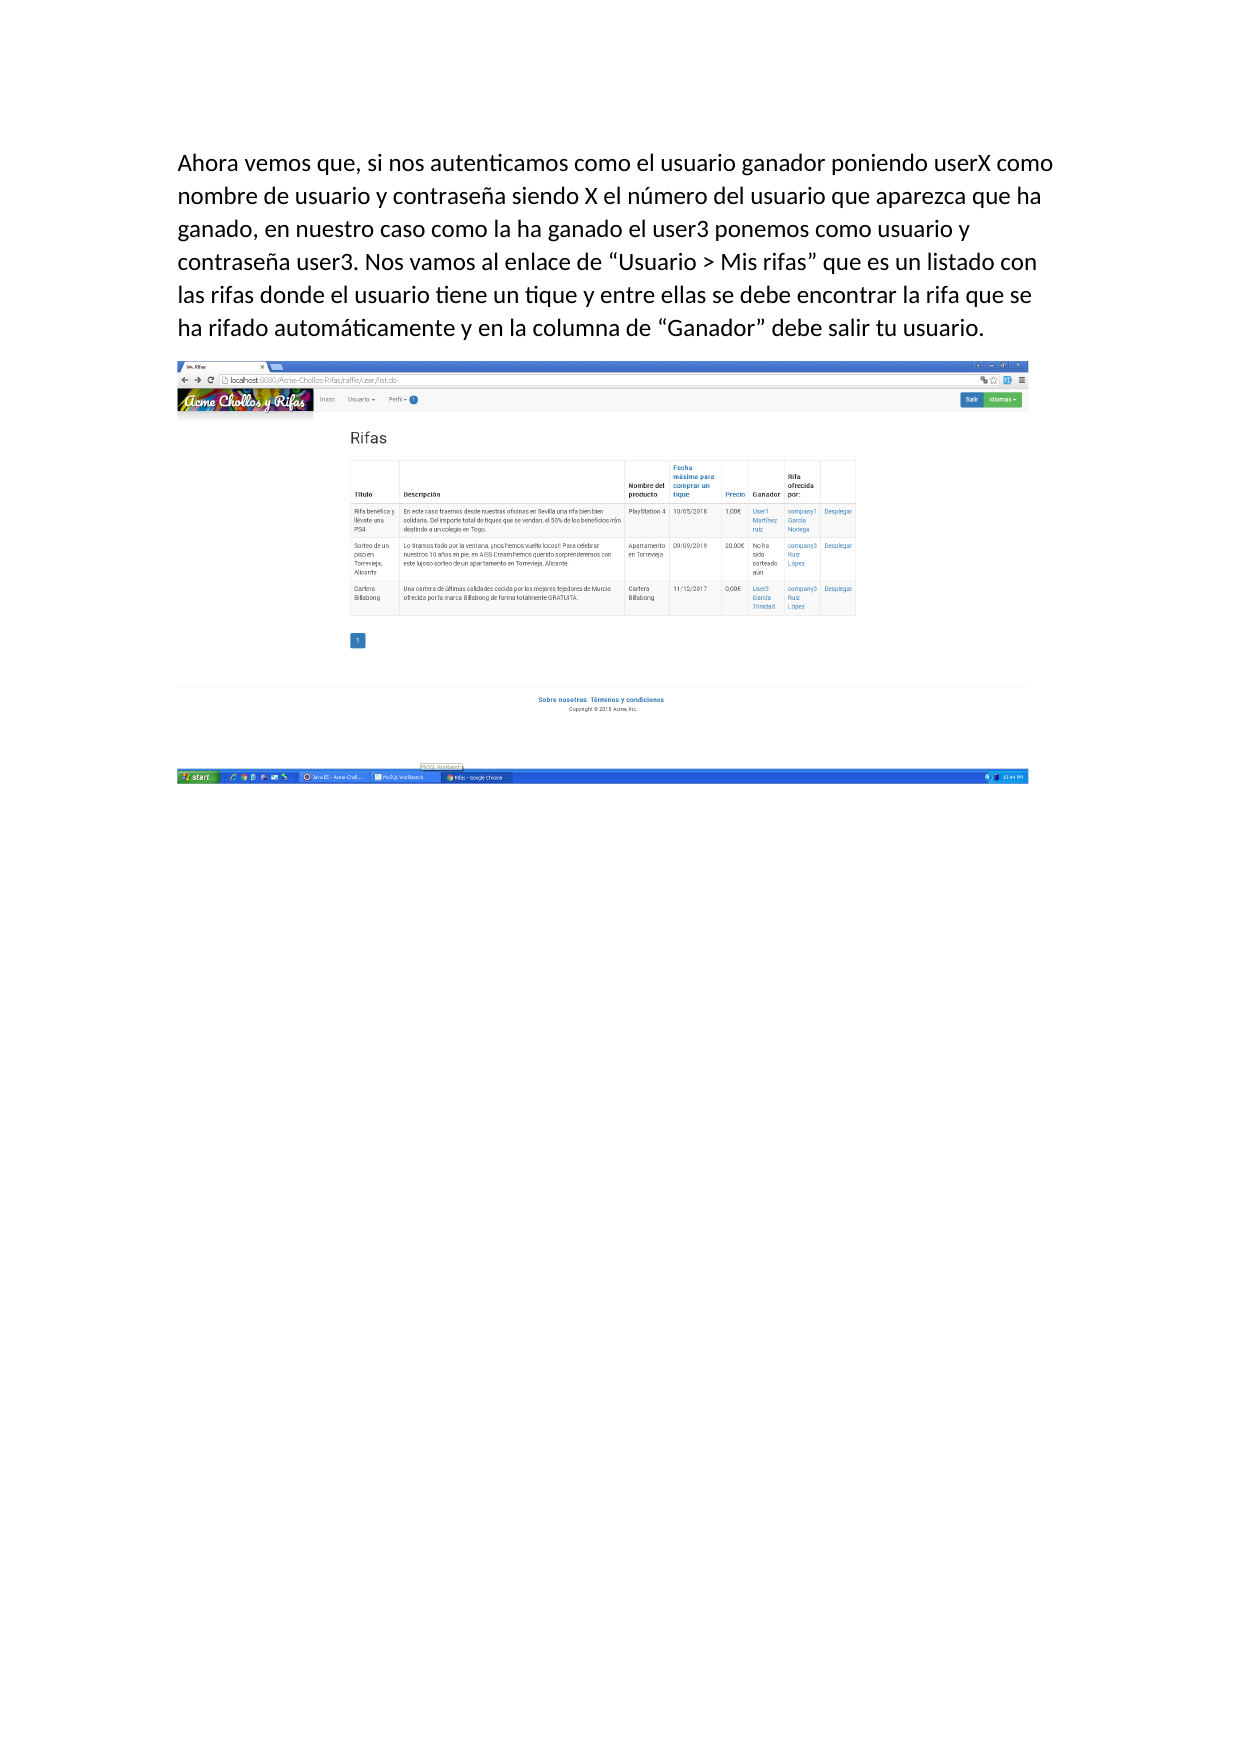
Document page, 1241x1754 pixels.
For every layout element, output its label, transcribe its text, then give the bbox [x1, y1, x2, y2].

picture [177, 361, 1029, 784]
text Ahora vemos que, si nos autenticamos como el usuario ganador poniendo userX como nombre de usuario y contraseña siendo X el número del usuario que aparezca que ha ganado, en nuestro caso como la ha ganado el user3 ponemos como usuario y contraseña user3. Nos vamos al enlace de “Usuario > Mis rifas” que es un listado con las rifas donde el usuario tiene un tique y entre ellas se debe encontrar la rifa que se ha rifado automáticamente y en la columna de “Ganador” debe salir tu usuario. [177, 148, 1063, 343]
